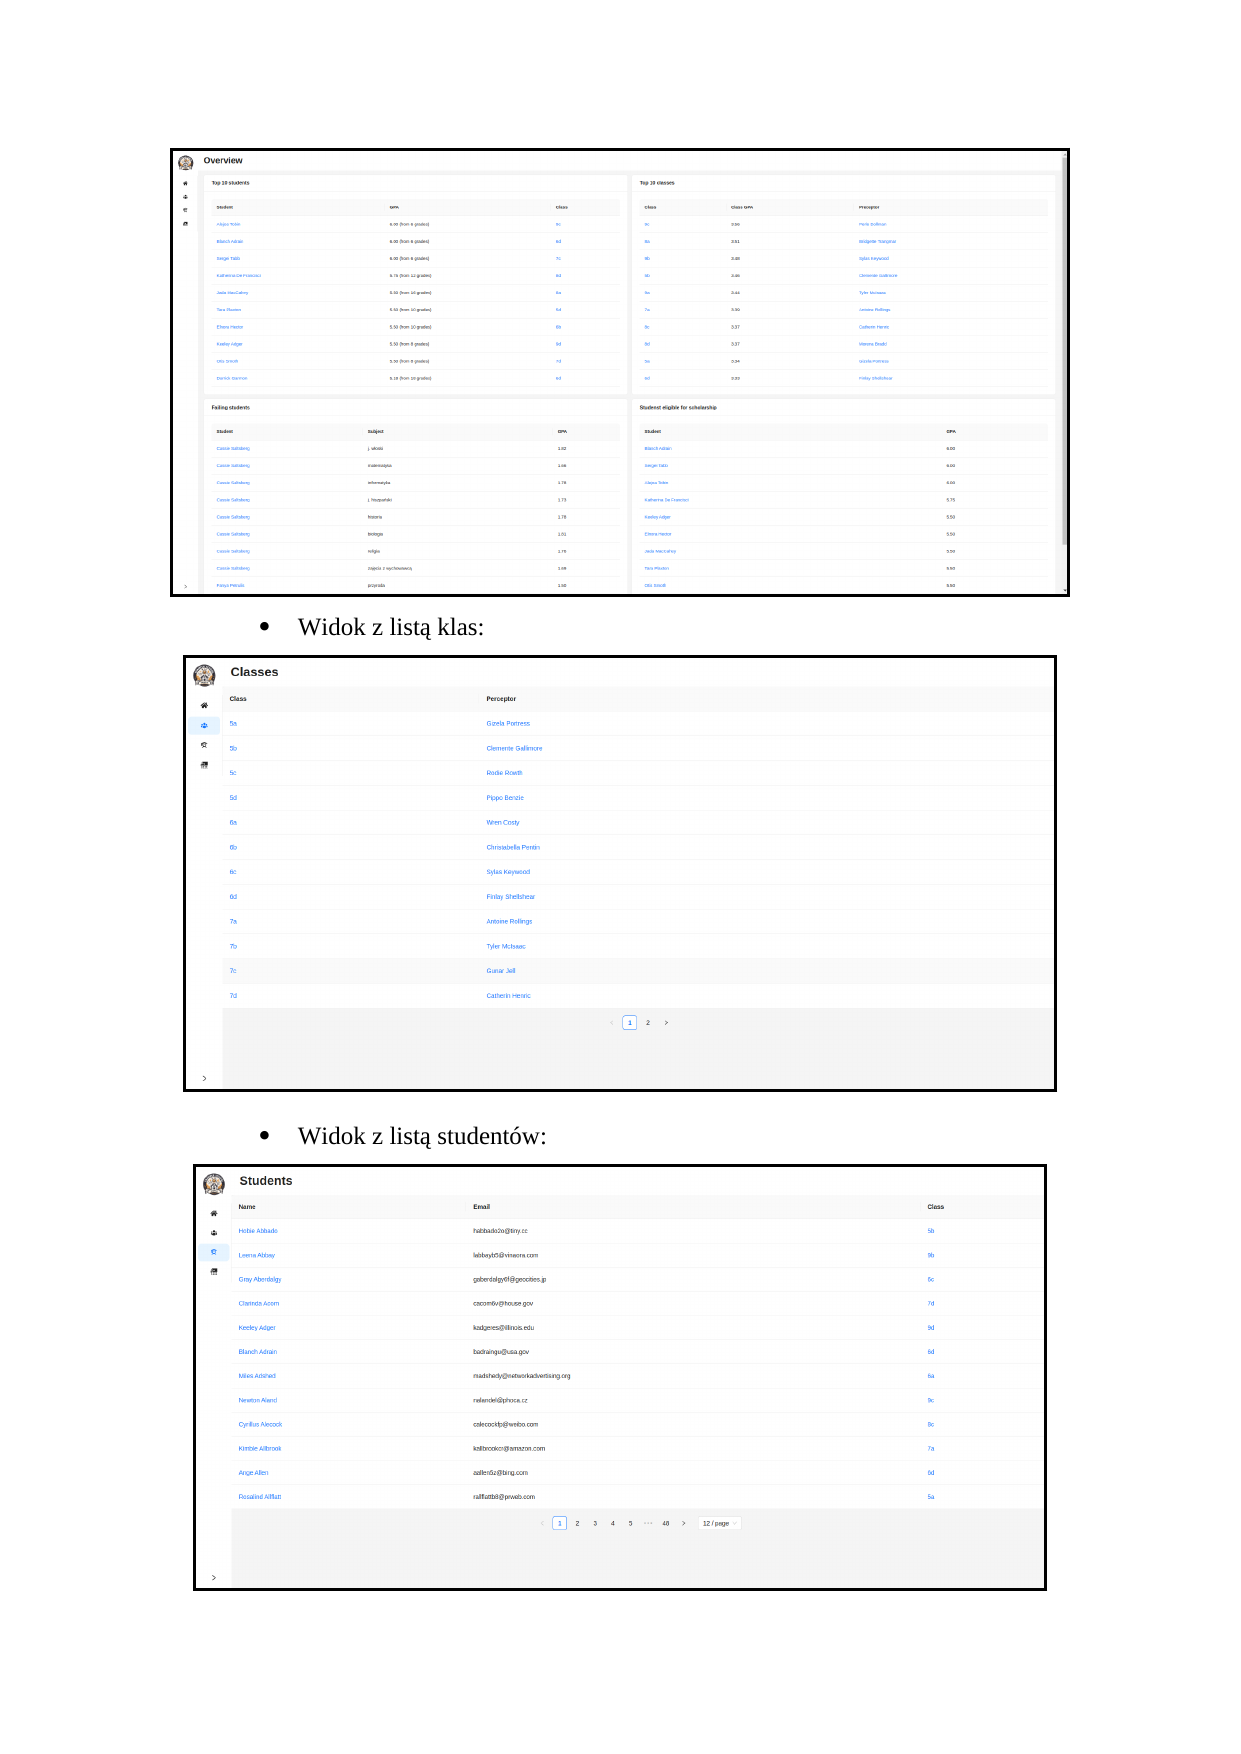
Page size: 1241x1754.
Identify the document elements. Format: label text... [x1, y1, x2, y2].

picture [186, 658, 1054, 1089]
picture [196, 1167, 1044, 1588]
picture [173, 151, 1067, 594]
